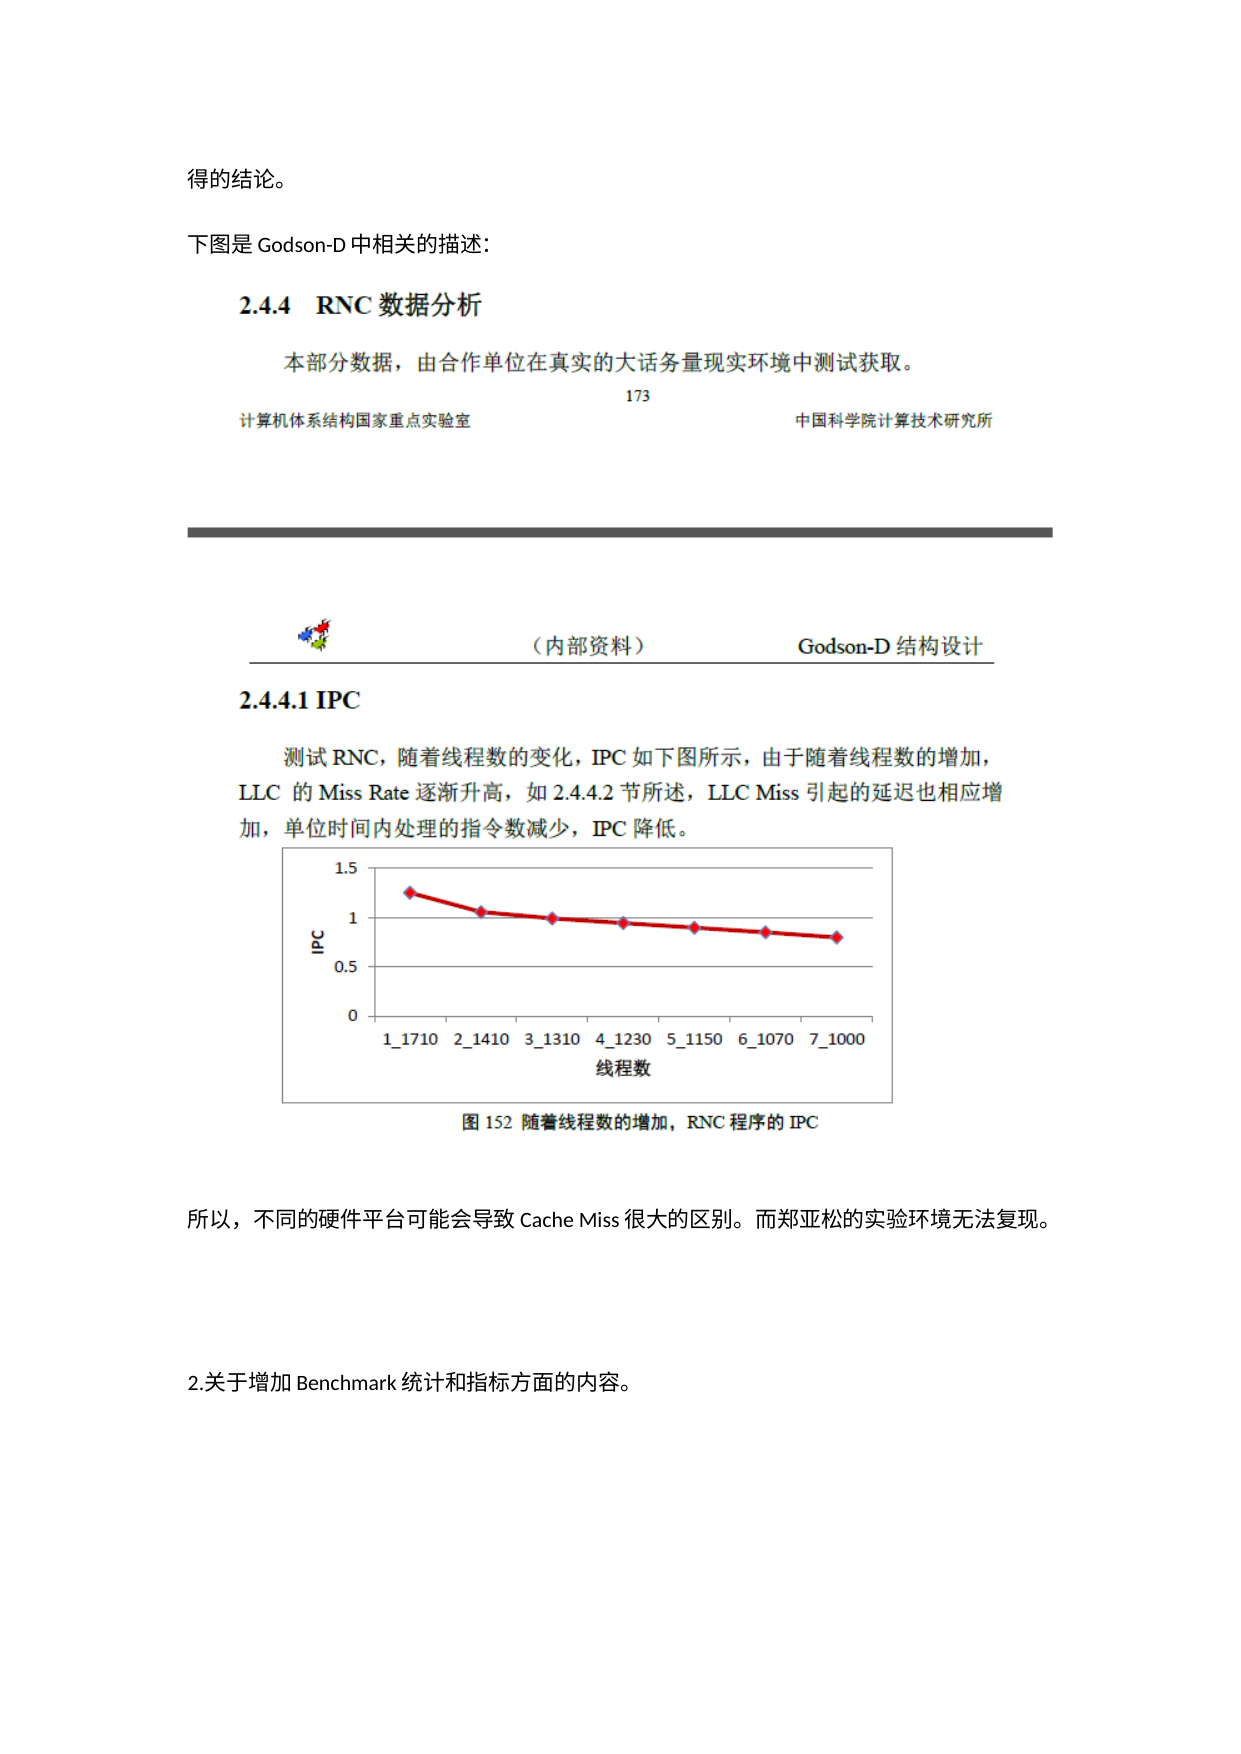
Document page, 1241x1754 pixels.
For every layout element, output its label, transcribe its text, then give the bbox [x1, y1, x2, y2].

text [187, 162, 1053, 194]
text 下图是Godson-D中相关的描述： [187, 227, 1053, 259]
text 2.关于增加Benchmark统计和指标方面的内容。 [187, 1364, 1053, 1397]
text 所以，不同的硬件平台可能会导致Cache Miss很大的区别。而郑亚松的实验环境无法复现。 [187, 1202, 1053, 1234]
picture [187, 259, 1053, 1141]
